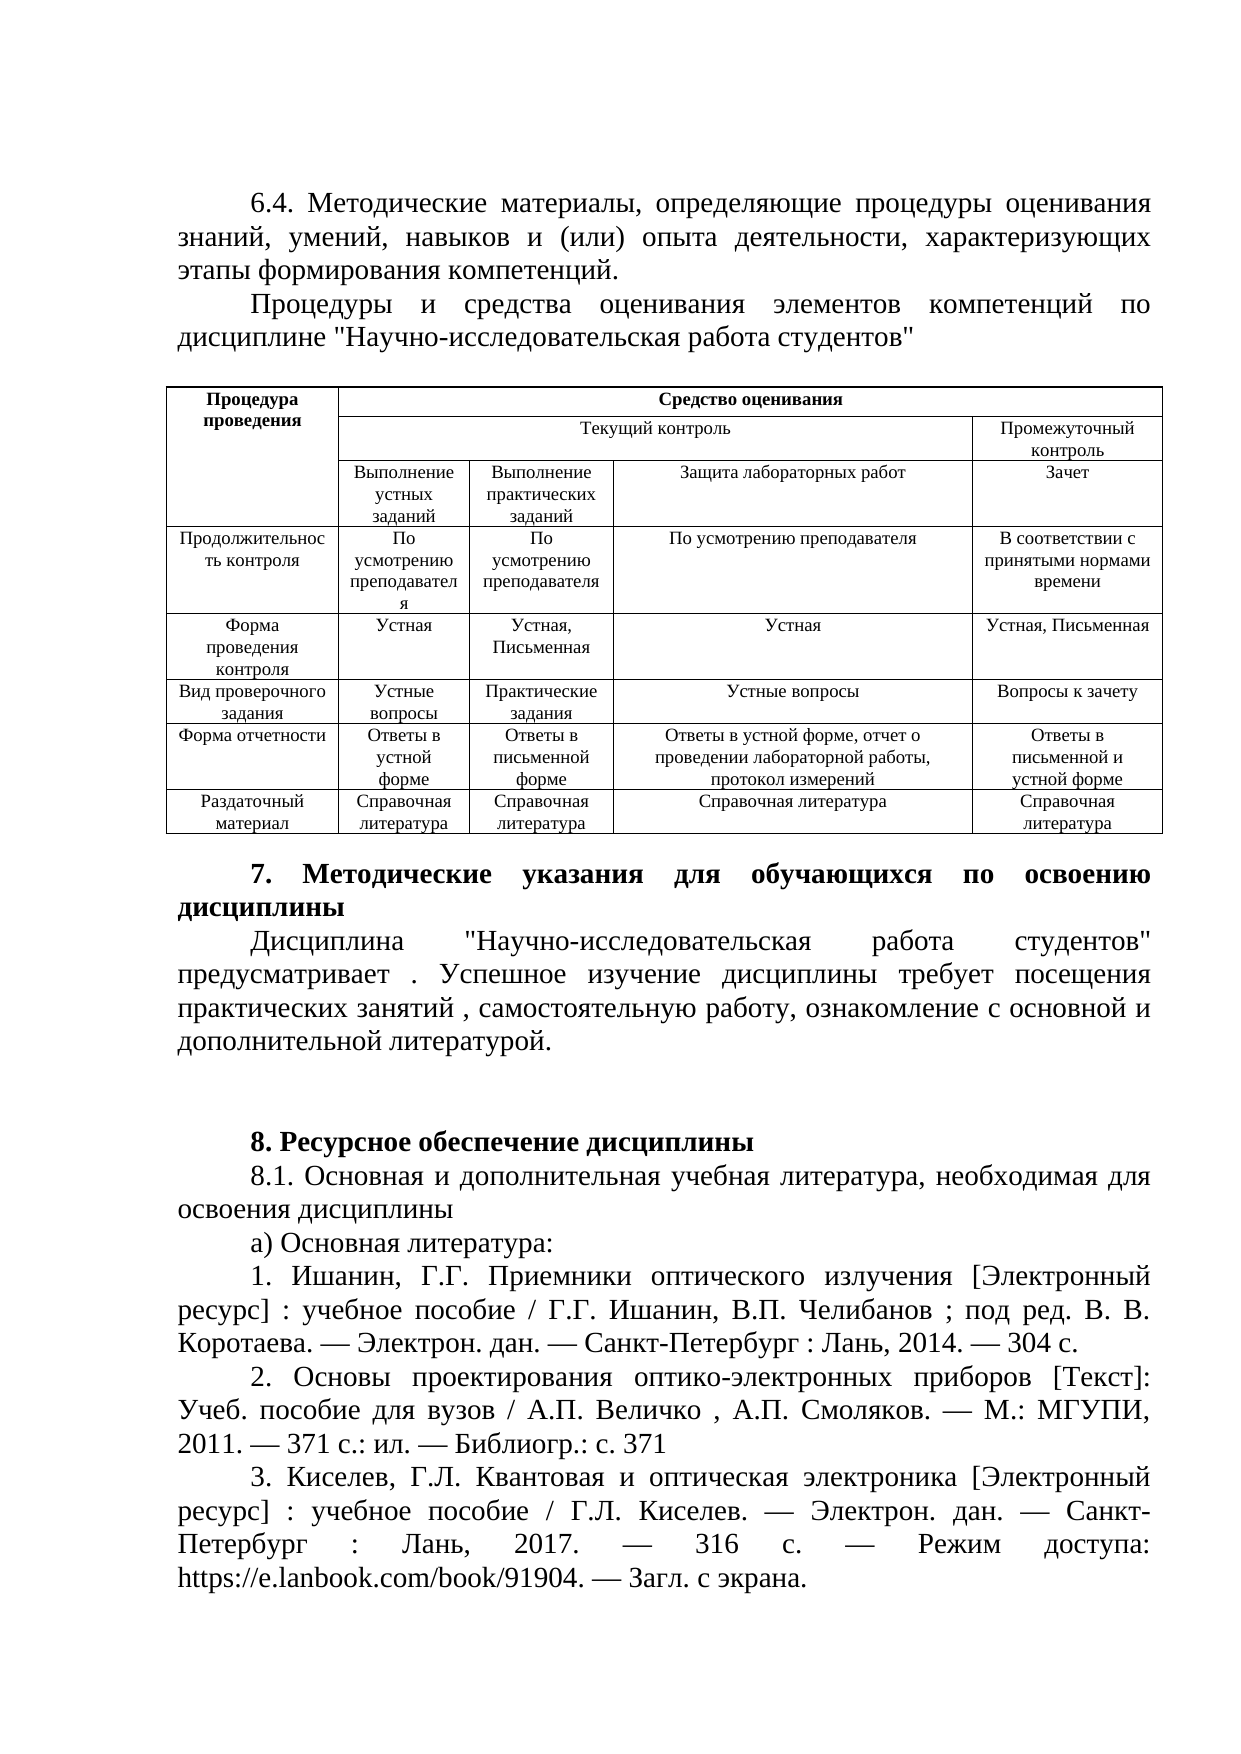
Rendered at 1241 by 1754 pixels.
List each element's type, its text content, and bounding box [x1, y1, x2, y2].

table_cell Текущий контроль [339, 417, 972, 460]
table_cell Устная, Письменная [973, 614, 1162, 679]
table_cell Ответы в письменной форме [470, 724, 613, 789]
text 7. Методические указания для обучающихся по освоению дисциплины [177, 856, 1152, 923]
table_cell Справочная литература [614, 790, 972, 833]
table_cell Устные вопросы [339, 680, 469, 723]
table_cell По усмотрению преподавателя [339, 527, 469, 613]
table_cell Вопросы к зачету [973, 680, 1162, 723]
table_cell Форма проведения контроля [167, 614, 338, 679]
table_cell По усмотрению преподавателя [614, 527, 972, 613]
table_header Средство оценивания [339, 388, 1162, 416]
text 8.1. Основная и дополнительная учебная литература, необходимая для освоения дисциплины [177, 1158, 1152, 1225]
table_cell Справочная литература [339, 790, 469, 833]
table_cell Ответы в устной форме, отчет о проведении лабораторной работы, протокол измерений [614, 724, 972, 789]
table_cell Выполнение практических заданий [470, 461, 613, 526]
table_cell Выполнение устных заданий [339, 461, 469, 526]
text Дисциплина "Научно-исследовательская работа студентов" предусматривает . Успешное изучение дисциплины требует посещения практических занятий , самостоятельную работу, ознакомление с основной и дополнительной литературой. [177, 923, 1152, 1057]
table_cell Справочная литература [973, 790, 1162, 833]
text 8. Ресурсное обеспечение дисциплины [177, 1124, 1152, 1158]
table_cell Ответы в письменной и устной форме [973, 724, 1162, 789]
table_cell Форма отчетности [167, 724, 338, 789]
table_cell Ответы в устной форме [339, 724, 469, 789]
table_cell Вид проверочного задания [167, 680, 338, 723]
text 6.4. Методические материалы, определяющие процедуры оценивания знаний, умений, навыков и (или) опыта деятельности, характеризующих этапы формирования компетенций. [177, 185, 1152, 286]
text Процедуры и средства оценивания элементов компетенций по дисциплине "Научно-исследовательская работа студентов" [177, 286, 1152, 353]
text 2. Основы проектирования оптико-электронных приборов [Текст]: Учеб. пособие для вузов / А.П. Величко , А.П. Смоляков. — М.: МГУПИ, 2011. — 371 с.: ил. — Библиогр.: с. 371 [177, 1359, 1152, 1459]
text 1. Ишанин, Г.Г. Приемники оптического излучения [Электронный ресурс] : учебное пособие / Г.Г. Ишанин, В.П. Челибанов ; под ред. В. В. Коротаева. — Электрон. дан. — Санкт-Петербург : Лань, 2014. — 304 с. [177, 1258, 1152, 1359]
table_cell Раздаточный материал [167, 790, 338, 833]
text а) Основная литература: [177, 1225, 1152, 1258]
table_cell По усмотрению преподавателя [470, 527, 613, 613]
text 3. Киселев, Г.Л. Квантовая и оптическая электроника [Электронный ресурс] : учебное пособие / Г.Л. Киселев. — Электрон. дан. — Санкт-Петербург : Лань, 2017. — 316 с. — Режим доступа: https://e.lanbook.com/book/91904. — Загл. с экрана. [177, 1459, 1152, 1594]
table_cell Защита лабораторных работ [614, 461, 972, 526]
table_cell Продолжительность контроля [167, 527, 338, 613]
table_header Процедура проведения [167, 388, 338, 526]
table_cell Устная, Письменная [470, 614, 613, 679]
table_cell Устная [614, 614, 972, 679]
table_cell Справочная литература [470, 790, 613, 833]
table_cell Зачет [973, 461, 1162, 526]
table_cell Промежуточный контроль [973, 417, 1162, 460]
table_cell Устная [339, 614, 469, 679]
table_cell В соответствии с принятыми нормами времени [973, 527, 1162, 613]
table_cell Практические задания [470, 680, 613, 723]
table_cell Устные вопросы [614, 680, 972, 723]
